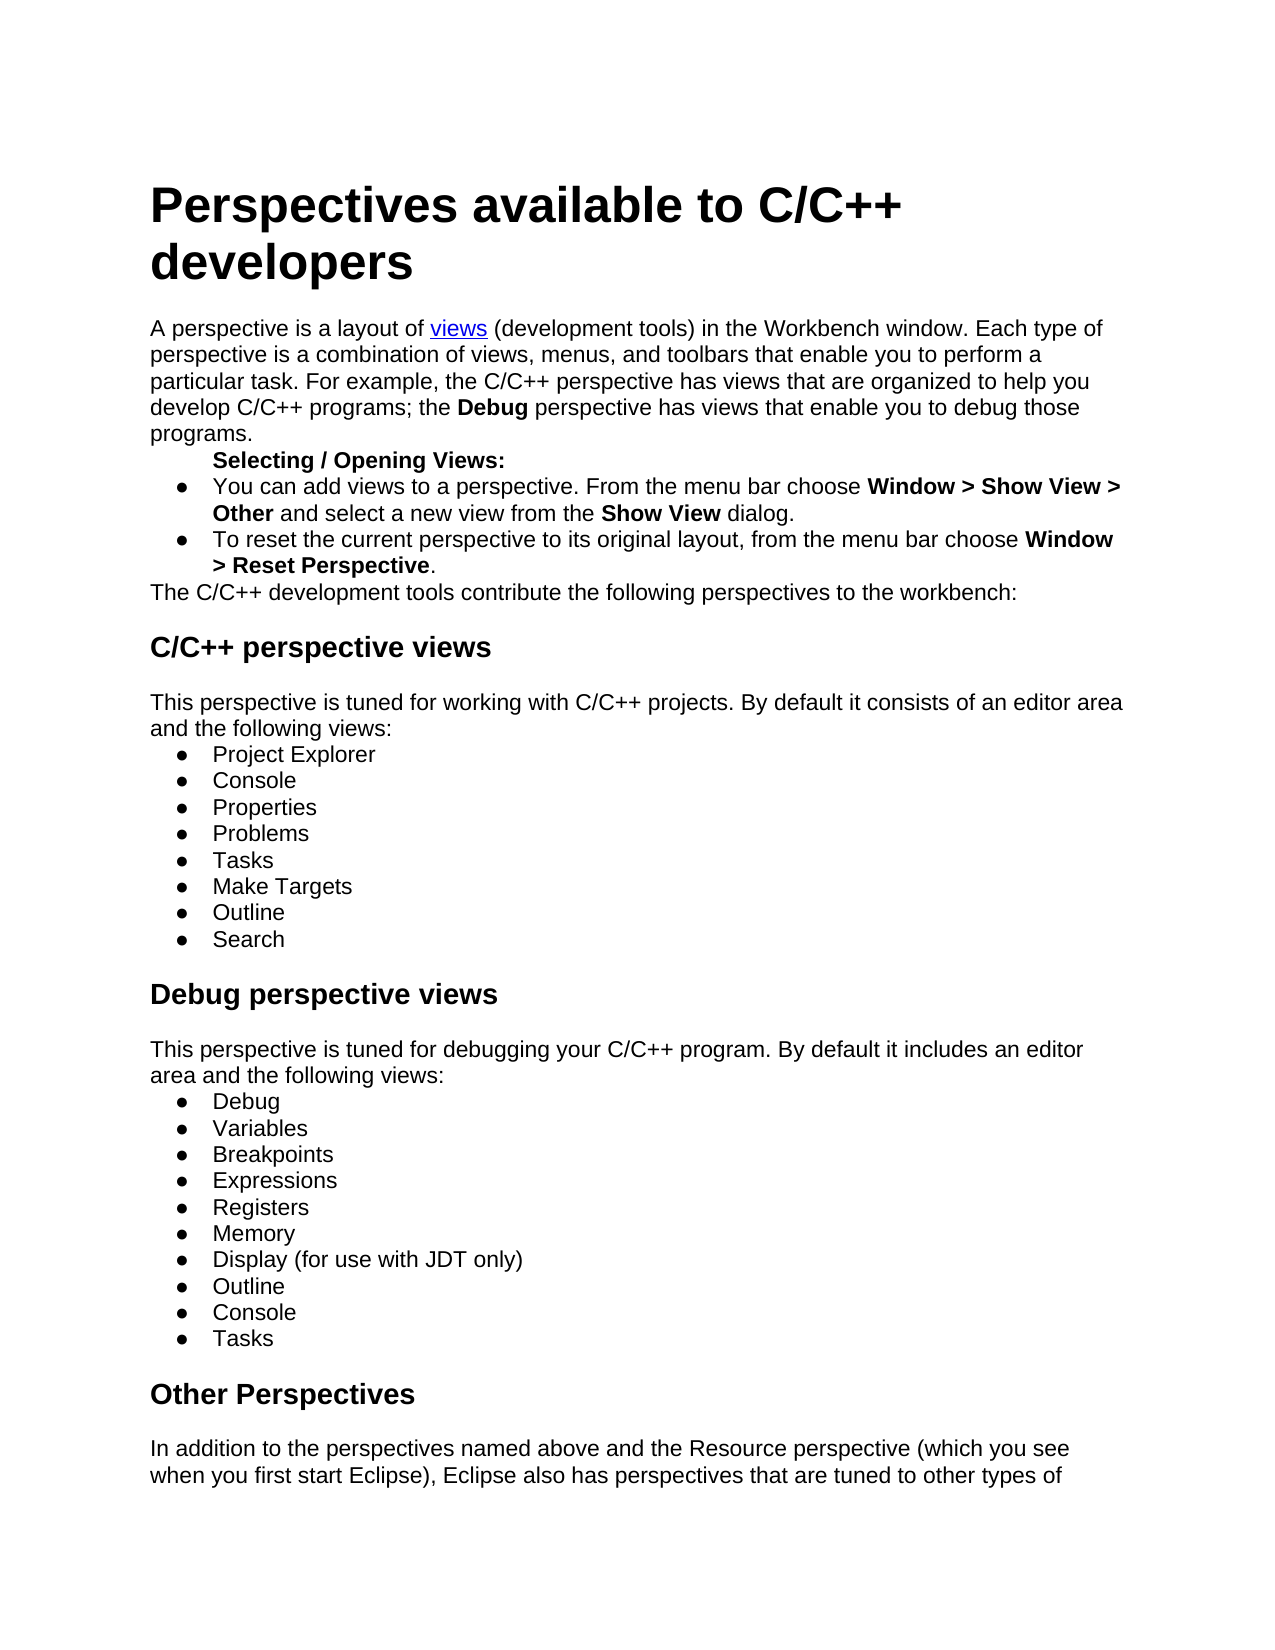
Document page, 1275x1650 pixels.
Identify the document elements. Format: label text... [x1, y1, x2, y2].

list Debug [175, 1088, 1125, 1114]
list Tasks [175, 847, 1125, 873]
list Memory [175, 1220, 1125, 1246]
subtitle Other Perspectives [150, 1377, 1125, 1410]
list Breakpoints [175, 1141, 1125, 1167]
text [150, 1435, 1125, 1488]
text Selecting / Opening Views: [212, 447, 1125, 473]
list Problems [175, 820, 1125, 847]
text This perspective is tuned for debugging your C/C++ program. By default it includes an editor area and the following views: [150, 1036, 1125, 1088]
list Search [175, 926, 1125, 952]
subtitle C/C++ perspective views [150, 630, 1125, 663]
list Variables [175, 1114, 1125, 1141]
list You can add views to a perspective. From the menu bar choose Window > Show View > Other and select a new view from the Show View dialog. [175, 473, 1125, 526]
list Console [175, 767, 1125, 794]
list To reset the current perspective to its original layout, from the menu bar choose Window > Reset Perspective. [175, 526, 1125, 578]
list Expressions [175, 1167, 1125, 1194]
list Tasks [175, 1325, 1125, 1352]
text The C/C++ development tools contribute the following perspectives to the workbench: [150, 578, 1125, 605]
list Make Targets [175, 873, 1125, 899]
list Registers [175, 1194, 1125, 1220]
list Display (for use with JDT only) [175, 1246, 1125, 1273]
list Console [175, 1299, 1125, 1325]
text This perspective is tuned for working with C/C++ projects. By default it consists of an editor area and the following views: [150, 688, 1125, 741]
list Properties [175, 794, 1125, 820]
list Project Explorer [175, 741, 1125, 767]
subtitle Perspectives available to C/C++ developers [150, 175, 1125, 290]
subtitle Debug perspective views [150, 977, 1125, 1011]
list Outline [175, 1273, 1125, 1299]
text A perspective is a layout of views (development tools) in the Workbench window. Each type of perspective is a combination of views, menus, and toolbars that enable you to perform a particular task. For example, the C/C++ perspective has views that are organized to help you develop C/C++ programs; the Debug perspective has views that enable you to debug those programs. [150, 315, 1125, 447]
list Outline [175, 899, 1125, 926]
